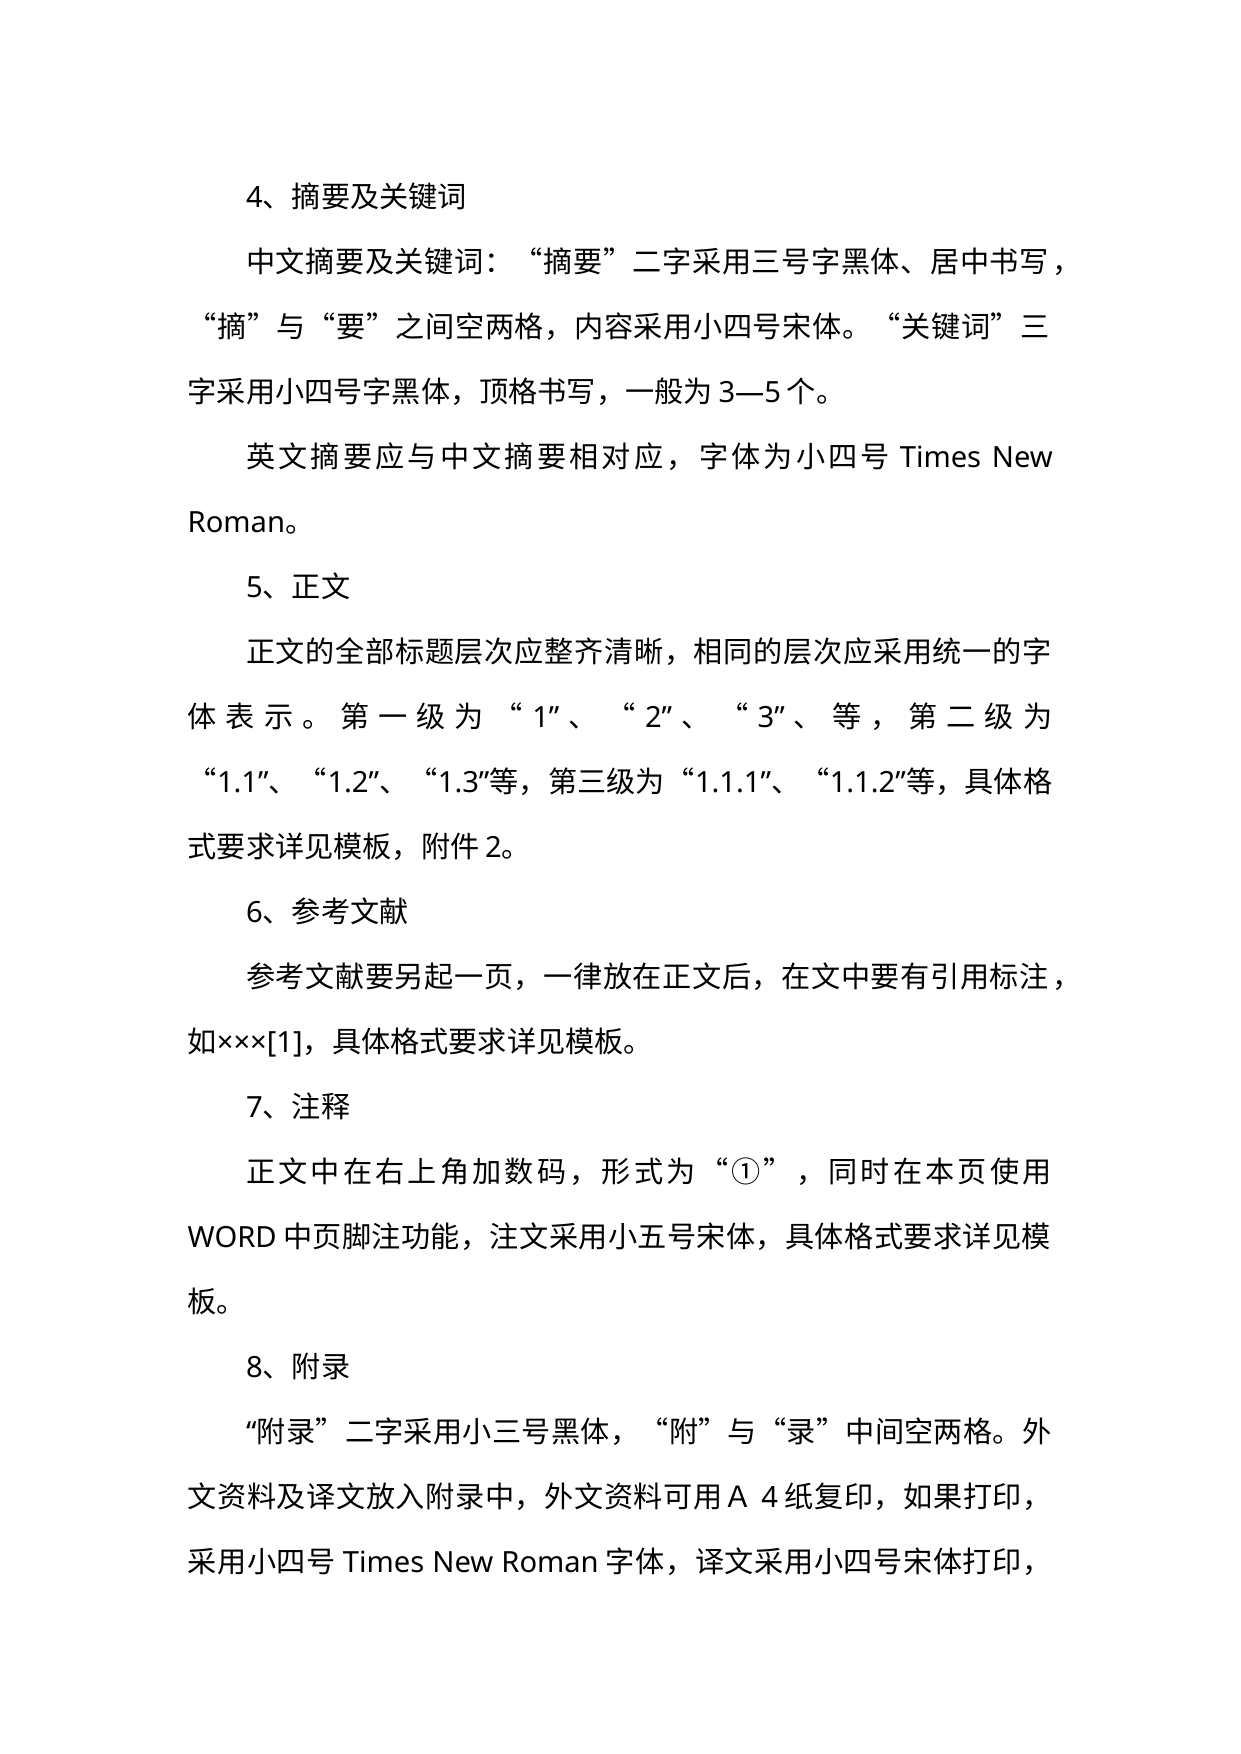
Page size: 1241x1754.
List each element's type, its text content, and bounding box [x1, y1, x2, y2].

text 参考文献要另起一页，一律放在正文后，在文中要有引用标注，如×××[1]，具体格式要求详见模板。 [187, 942, 1053, 1072]
text 6、参考文献 [187, 877, 1053, 942]
text 正文中在右上角加数码，形式为“①”，同时在本页使用WORD中页脚注功能，注文采用小五号宋体，具体格式要求详见模板。 [187, 1137, 1053, 1332]
text 4、摘要及关键词 [187, 162, 1053, 227]
text 正文的全部标题层次应整齐清晰，相同的层次应采用统一的字体表示。第一级为“1”、“2”、“3”、等，第二级为“1.1”、“1.2”、“1.3”等，第三级为“”、“1.等，具体格式要求详见模板，附件2。 [187, 617, 1053, 877]
text 7、注释 [187, 1072, 1053, 1137]
text 5、正文 [187, 552, 1053, 617]
text 中文摘要及关键词：“摘要”二字采用三号字黑体、居中书写，“摘”与“要”之间空两格，内容采用小四号宋体。“关键词”三字采用小四号字黑体，顶格书写，一般为3—5个。 [187, 227, 1053, 422]
text 英文摘要应与中文摘要相对应，字体为小四号Times New Roman。 [187, 422, 1053, 552]
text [187, 1397, 1053, 1592]
text 8、附录 [187, 1332, 1053, 1397]
